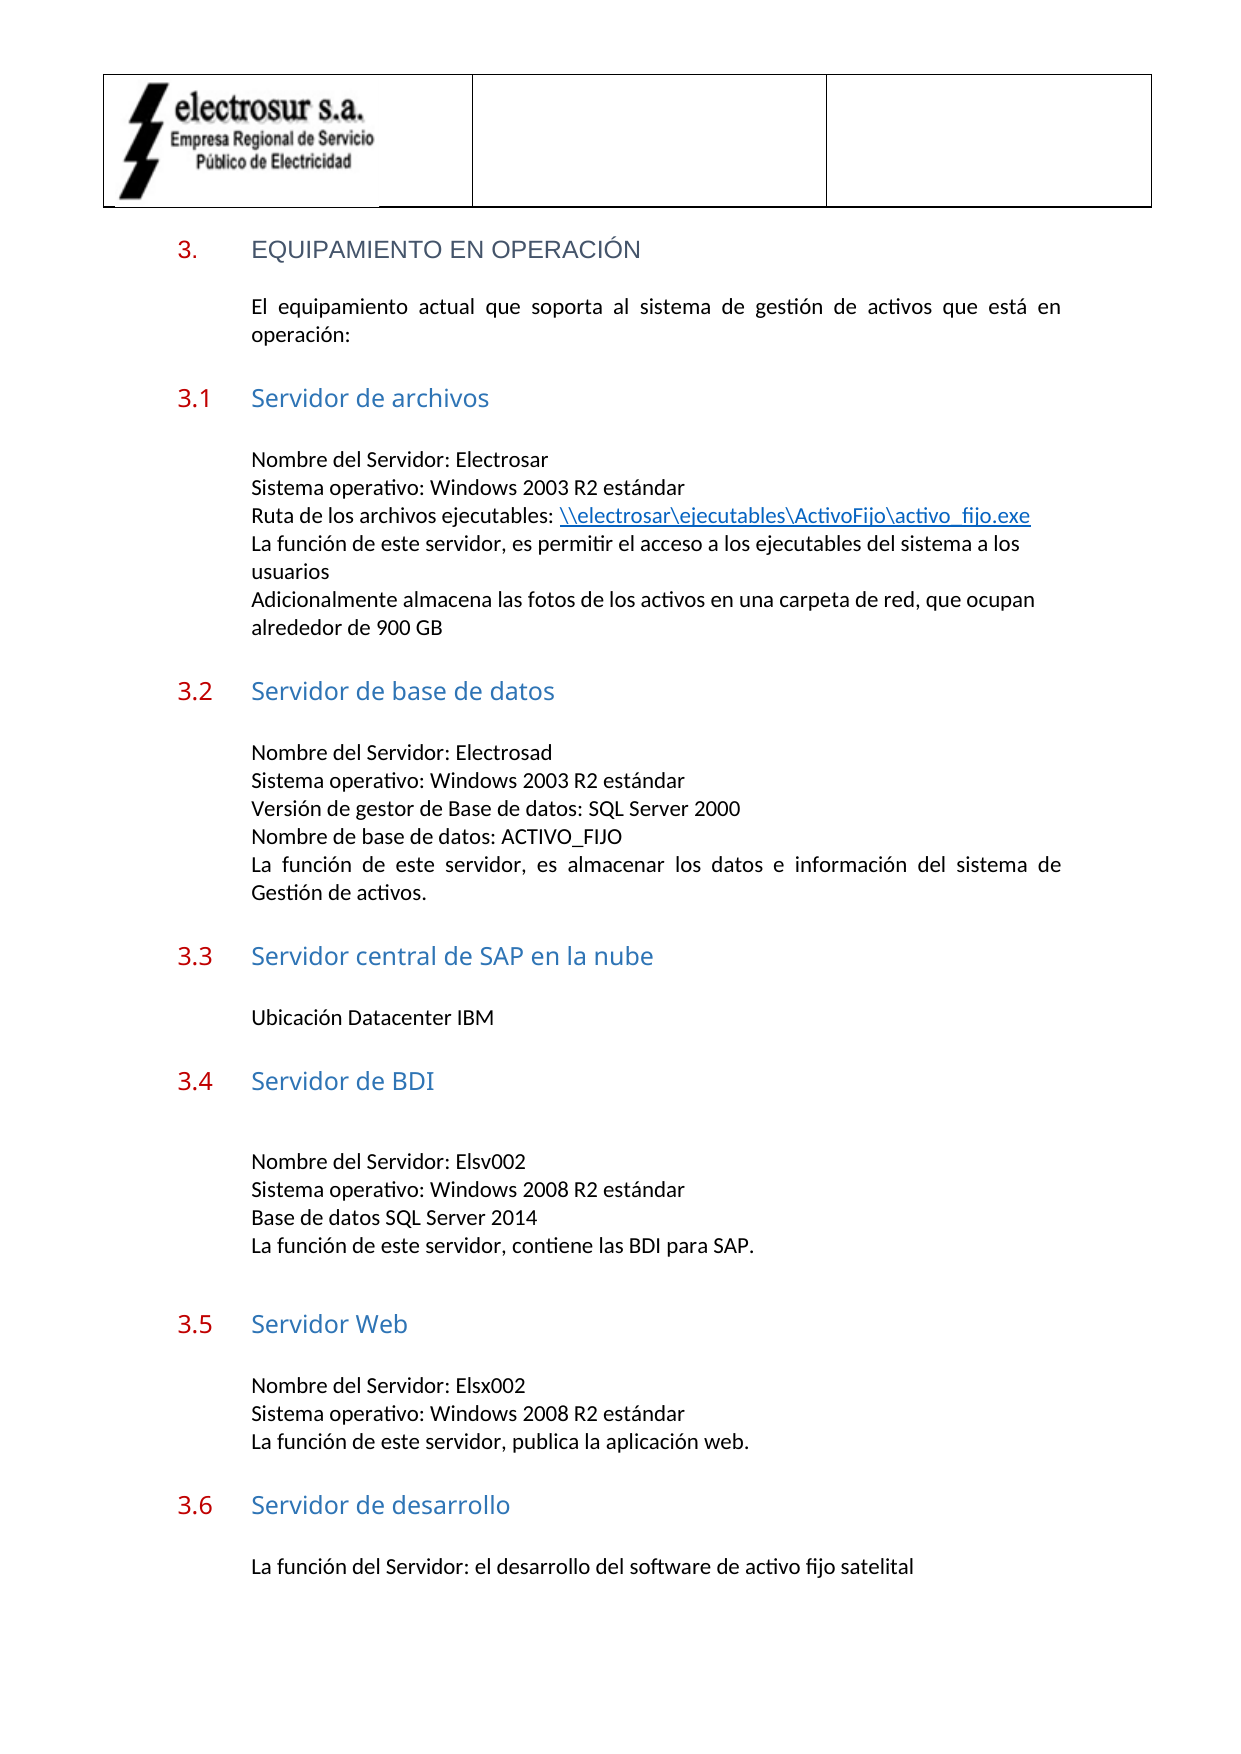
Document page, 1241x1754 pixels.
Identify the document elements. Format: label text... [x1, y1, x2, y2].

text Base de datos SQL Server 2014 [251, 1203, 1063, 1231]
text Ruta de los archivos ejecutables: \\electrosar\ejecutables\ActivoFijo\activo_fijo.exe [251, 501, 1063, 529]
text Nombre de base de datos: ACTIVO_FIJO [251, 822, 1063, 850]
subtitle Servidor de base de datos [177, 673, 1063, 708]
text Sistema operativo: Windows 2003 R2 estándar [251, 473, 1063, 501]
text Sistema operativo: Windows 2003 R2 estándar [251, 766, 1063, 794]
subtitle Servidor de desarrollo [177, 1487, 1063, 1521]
text Sistema operativo: Windows 2008 R2 estándar [251, 1175, 1063, 1203]
text Sistema operativo: Windows 2008 R2 estándar [251, 1399, 1063, 1427]
text Versión de gestor de Base de datos: SQL Server 2000 [251, 794, 1063, 822]
text Nombre del Servidor: Electrosad [251, 738, 1063, 766]
text El equipamiento actual que soporta al sistema de gestión de activos que está en operación: [251, 292, 1063, 348]
subtitle Servidor de BDI [177, 1064, 1063, 1098]
subtitle Servidor de archivos [177, 380, 1063, 414]
subtitle Servidor Web [177, 1306, 1063, 1340]
text Adicionalmente almacena las fotos de los activos en una carpeta de red, que ocupan alrededor de 900 GB [251, 585, 1063, 641]
subtitle EQUIPAMIENTO EN OPERACIÓN [177, 235, 1063, 264]
text Nombre del Servidor: Elsv002 [251, 1147, 1063, 1175]
text Nombre del Servidor: Electrosar [251, 445, 1063, 473]
text La función del Servidor: el desarrollo del software de activo fijo satelital [251, 1552, 1063, 1580]
text La función de este servidor, es permitir el acceso a los ejecutables del sistema a los usuarios [251, 529, 1063, 585]
text La función de este servidor, es almacenar los datos e información del sistema de Gestión de activos. [251, 850, 1063, 906]
text Nombre del Servidor: Elsx002 [251, 1371, 1063, 1399]
subtitle Servidor central de SAP en la nube [177, 939, 1063, 973]
text Ubicación Datacenter IBM [251, 1003, 1063, 1031]
text La función de este servidor, publica la aplicación web. [251, 1427, 1063, 1455]
text La función de este servidor, contiene las BDI para SAP. [251, 1231, 1063, 1259]
